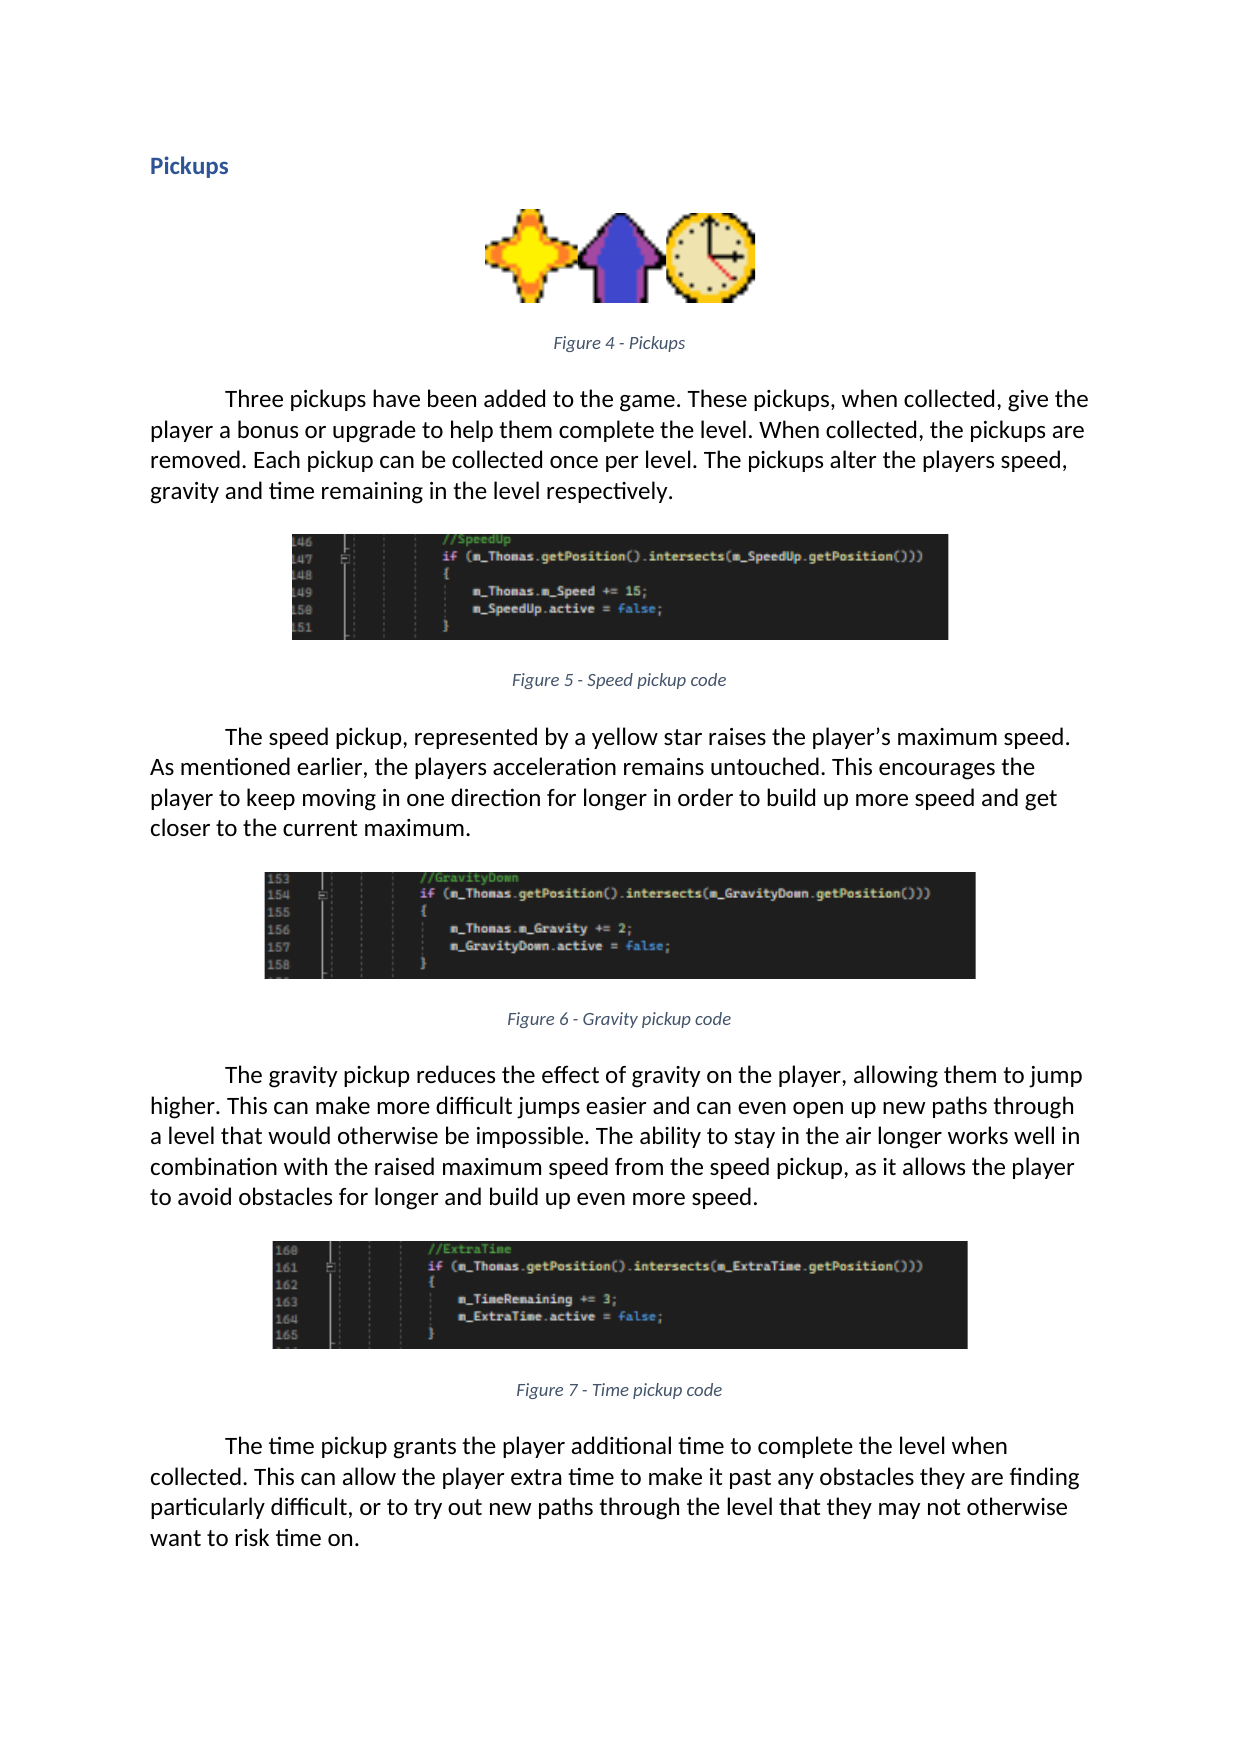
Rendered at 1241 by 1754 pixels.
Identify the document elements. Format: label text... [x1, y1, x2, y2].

picture [485, 209, 756, 303]
picture [272, 1241, 968, 1349]
text The speed pickup, represented by a yellow star raises the player’s maximum speed. As mentioned earlier, the players acceleration remains untouched. This encourages the player to keep moving in one direction for longer in order to build up more speed and get closer to the current maximum. [150, 721, 1090, 843]
picture [264, 872, 976, 979]
picture [292, 534, 949, 640]
text The gravity pickup reduces the effect of gravity on the player, allowing them to jump higher. This can make more difficult jumps easier and can even open up new paths through a level that would otherwise be impossible. The ability to stay in the air longer works well in combination with the raised maximum speed from the speed pickup, as it allows the player to avoid obstacles for longer and build up even more speed. [150, 1059, 1090, 1212]
text The time pickup grants the player additional time to complete the level when collected. This can allow the player extra time to make it past any obstacles they are finding particularly difficult, or to try out new paths through the level that they may not otherwise want to risk time on. [150, 1430, 1090, 1552]
text Pickups [150, 150, 1090, 181]
text Three pickups have been added to the game. These pickups, when collected, give the player a bonus or upgrade to help them complete the level. When collected, the pickups are removed. Each pickup can be collected once per level. The pickups alter the players speed, gravity and time remaining in the level respectively. [150, 383, 1090, 506]
